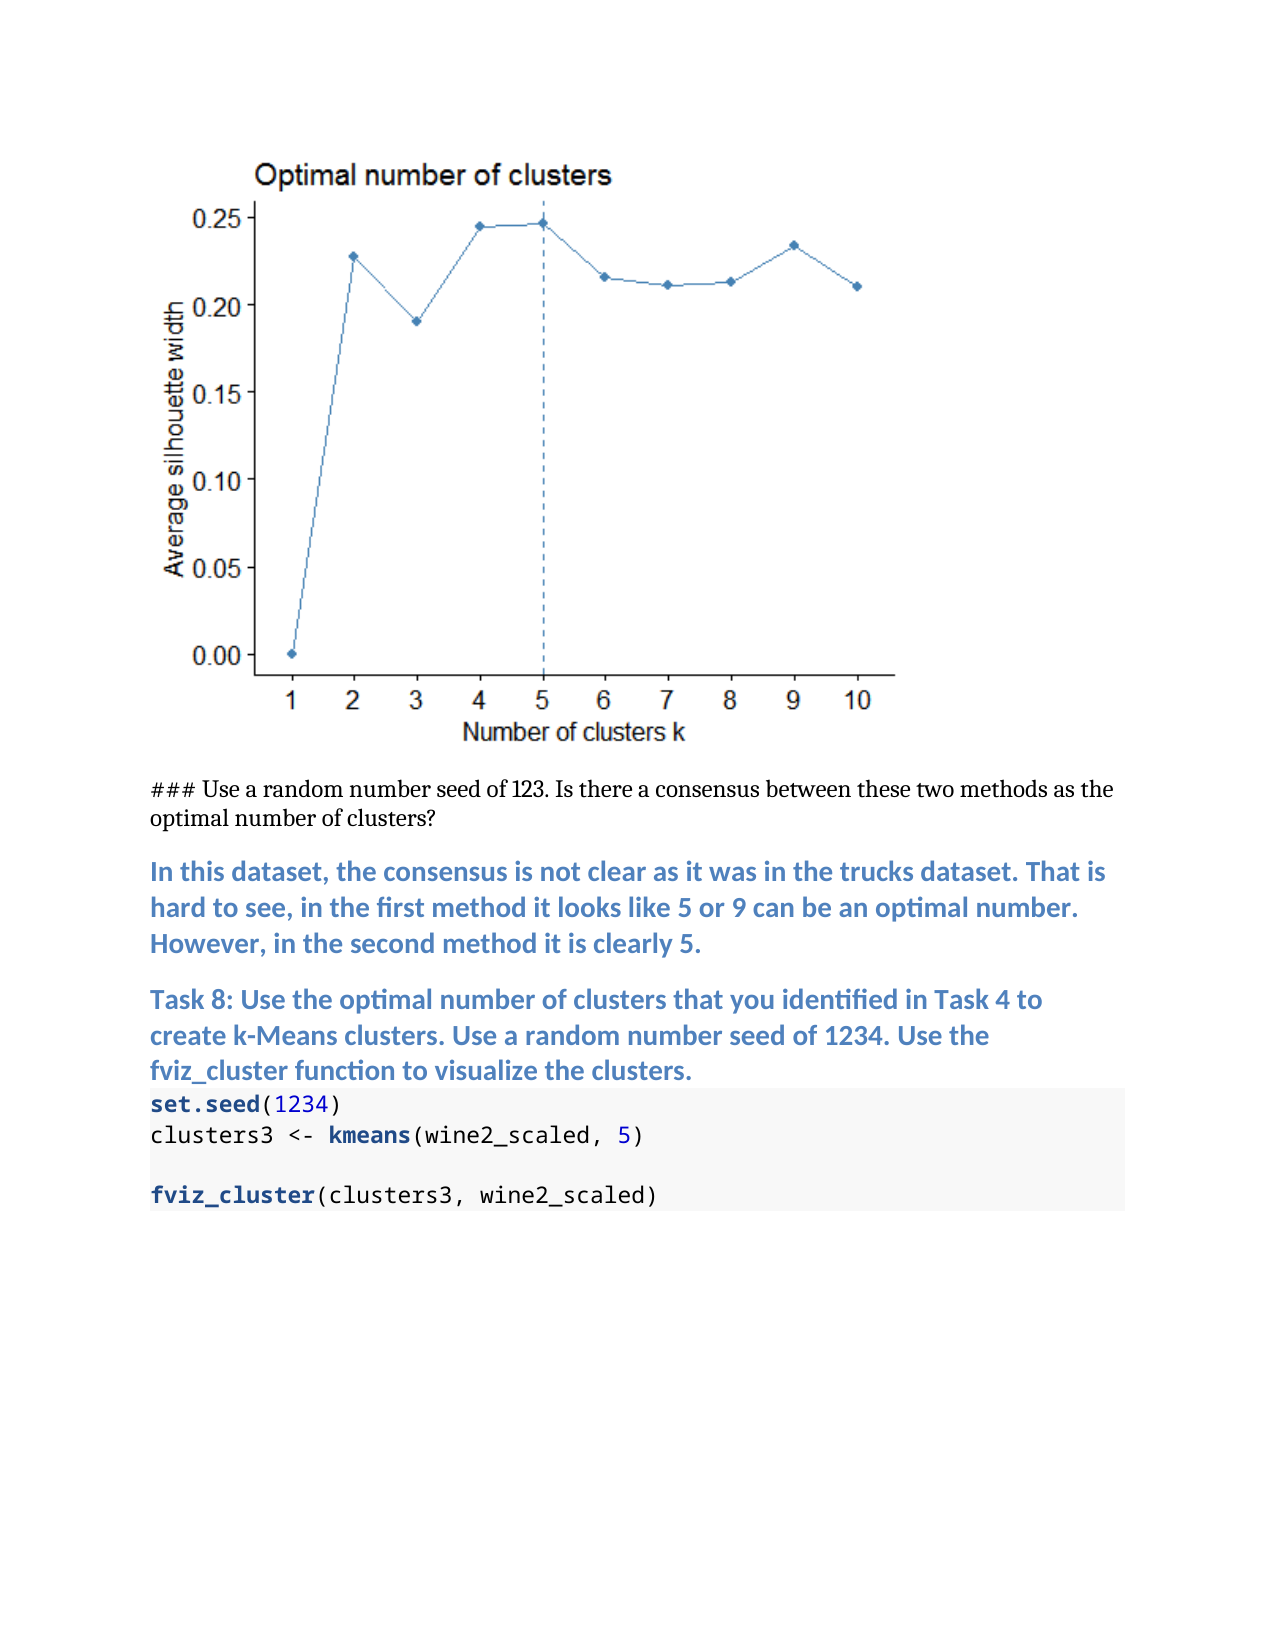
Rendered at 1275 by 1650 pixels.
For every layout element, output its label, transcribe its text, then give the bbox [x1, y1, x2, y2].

subtitle In this dataset, the consensus is not clear as it was in the trucks dataset. That is hard to see, in the first method it looks like 5 or 9 can be an optimal number. However, in the second method it is clearly 5. [150, 853, 1125, 960]
subtitle Task 8: Use the optimal number of clusters that you identified in Task 4 to create k-Means clusters. Use a random number seed of 1234. Use the fviz_cluster function to visualize the clusters. [150, 981, 1125, 1088]
picture [150, 150, 908, 757]
text ### Use a random number seed of 123. Is there a consensus between these two methods as the optimal number of clusters? [150, 775, 1125, 833]
text set.seed(1234) clusters3 <- kmeans(wine2_scaled, 5) fviz_cluster(clusters3, wine2_scaled) [150, 1088, 1125, 1211]
